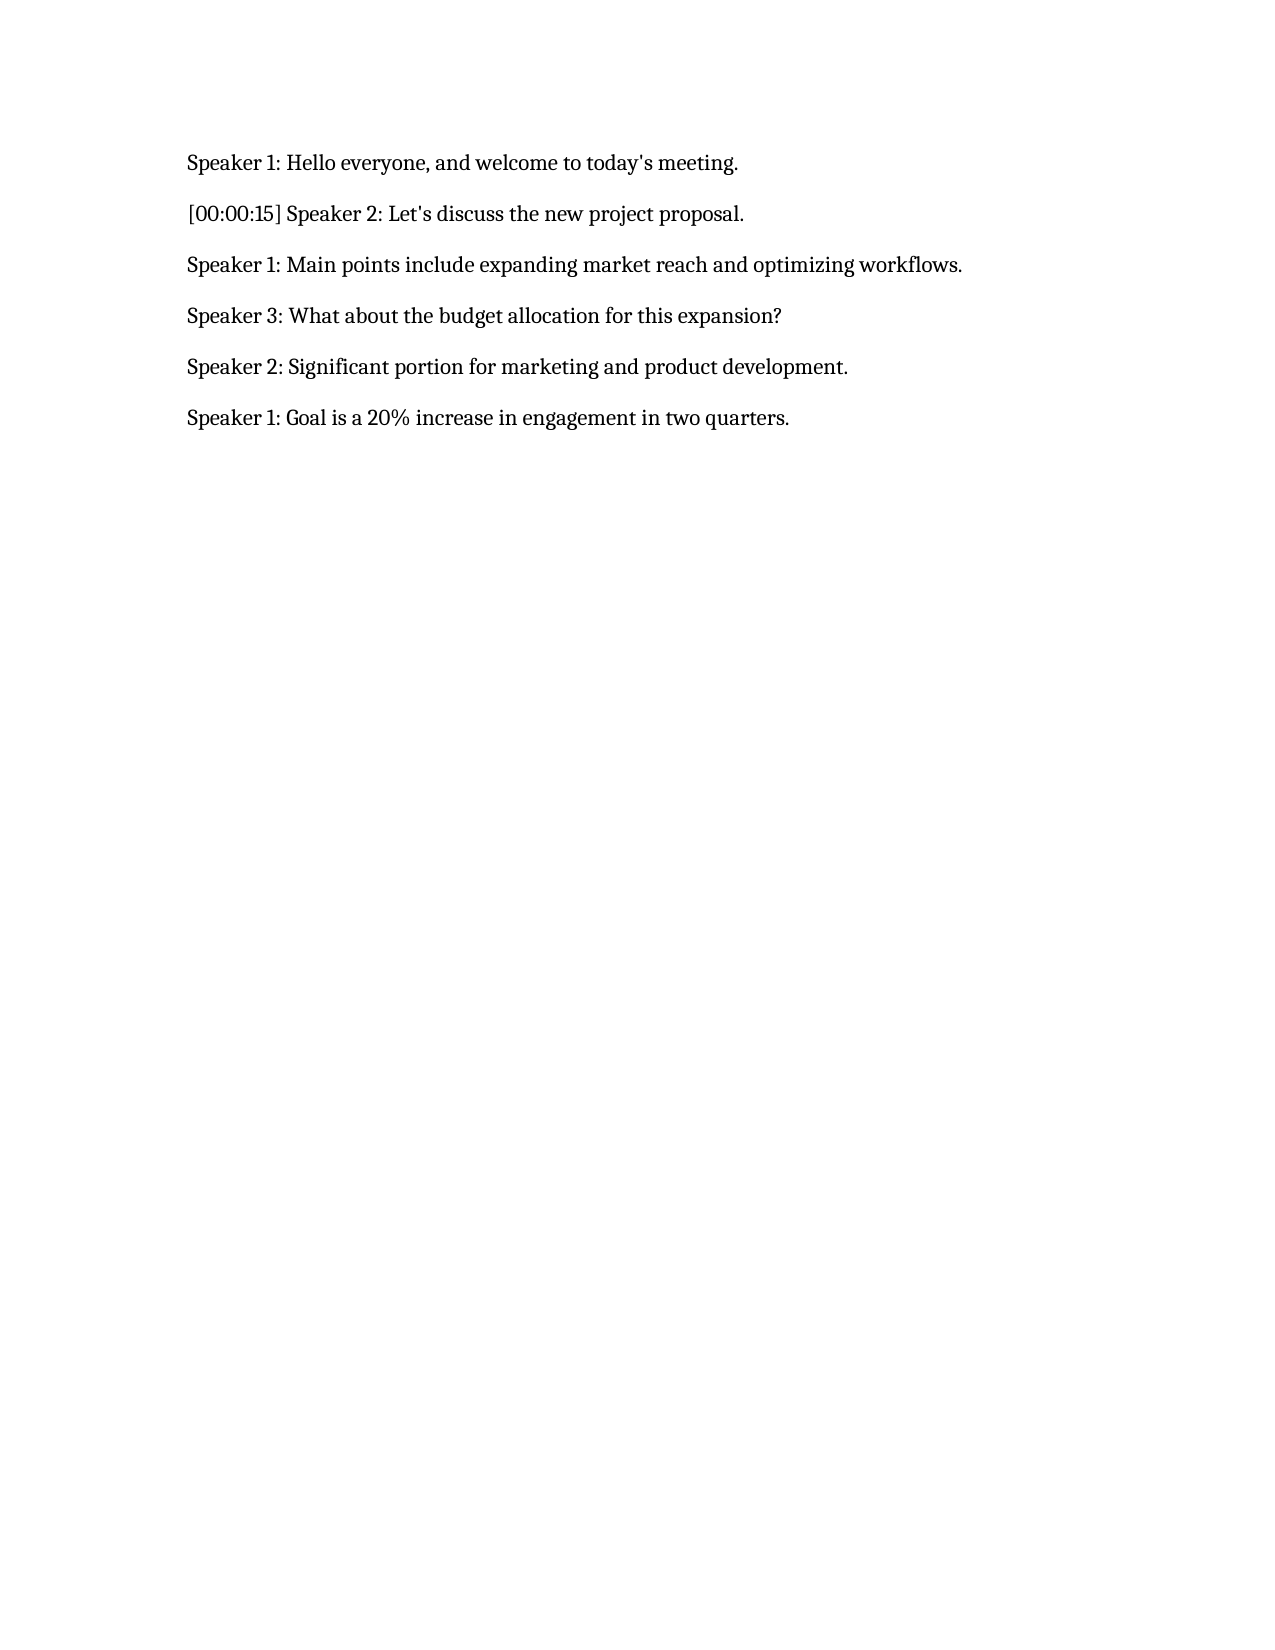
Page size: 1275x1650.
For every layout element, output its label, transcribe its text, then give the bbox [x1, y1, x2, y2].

text Speaker 1: Hello everyone, and welcome to today's meeting. [187, 150, 1087, 176]
text Speaker 1: Goal is a 20% increase in engagement in two quarters. [187, 405, 1087, 432]
text Speaker 2: Significant portion for marketing and product development. [187, 354, 1087, 381]
text [00:00:15] Speaker 2: Let's discuss the new project proposal. [187, 201, 1087, 227]
text Speaker 3: What about the budget allocation for this expansion? [187, 303, 1087, 329]
text Speaker 1: Main points include expanding market reach and optimizing workflows. [187, 252, 1087, 278]
